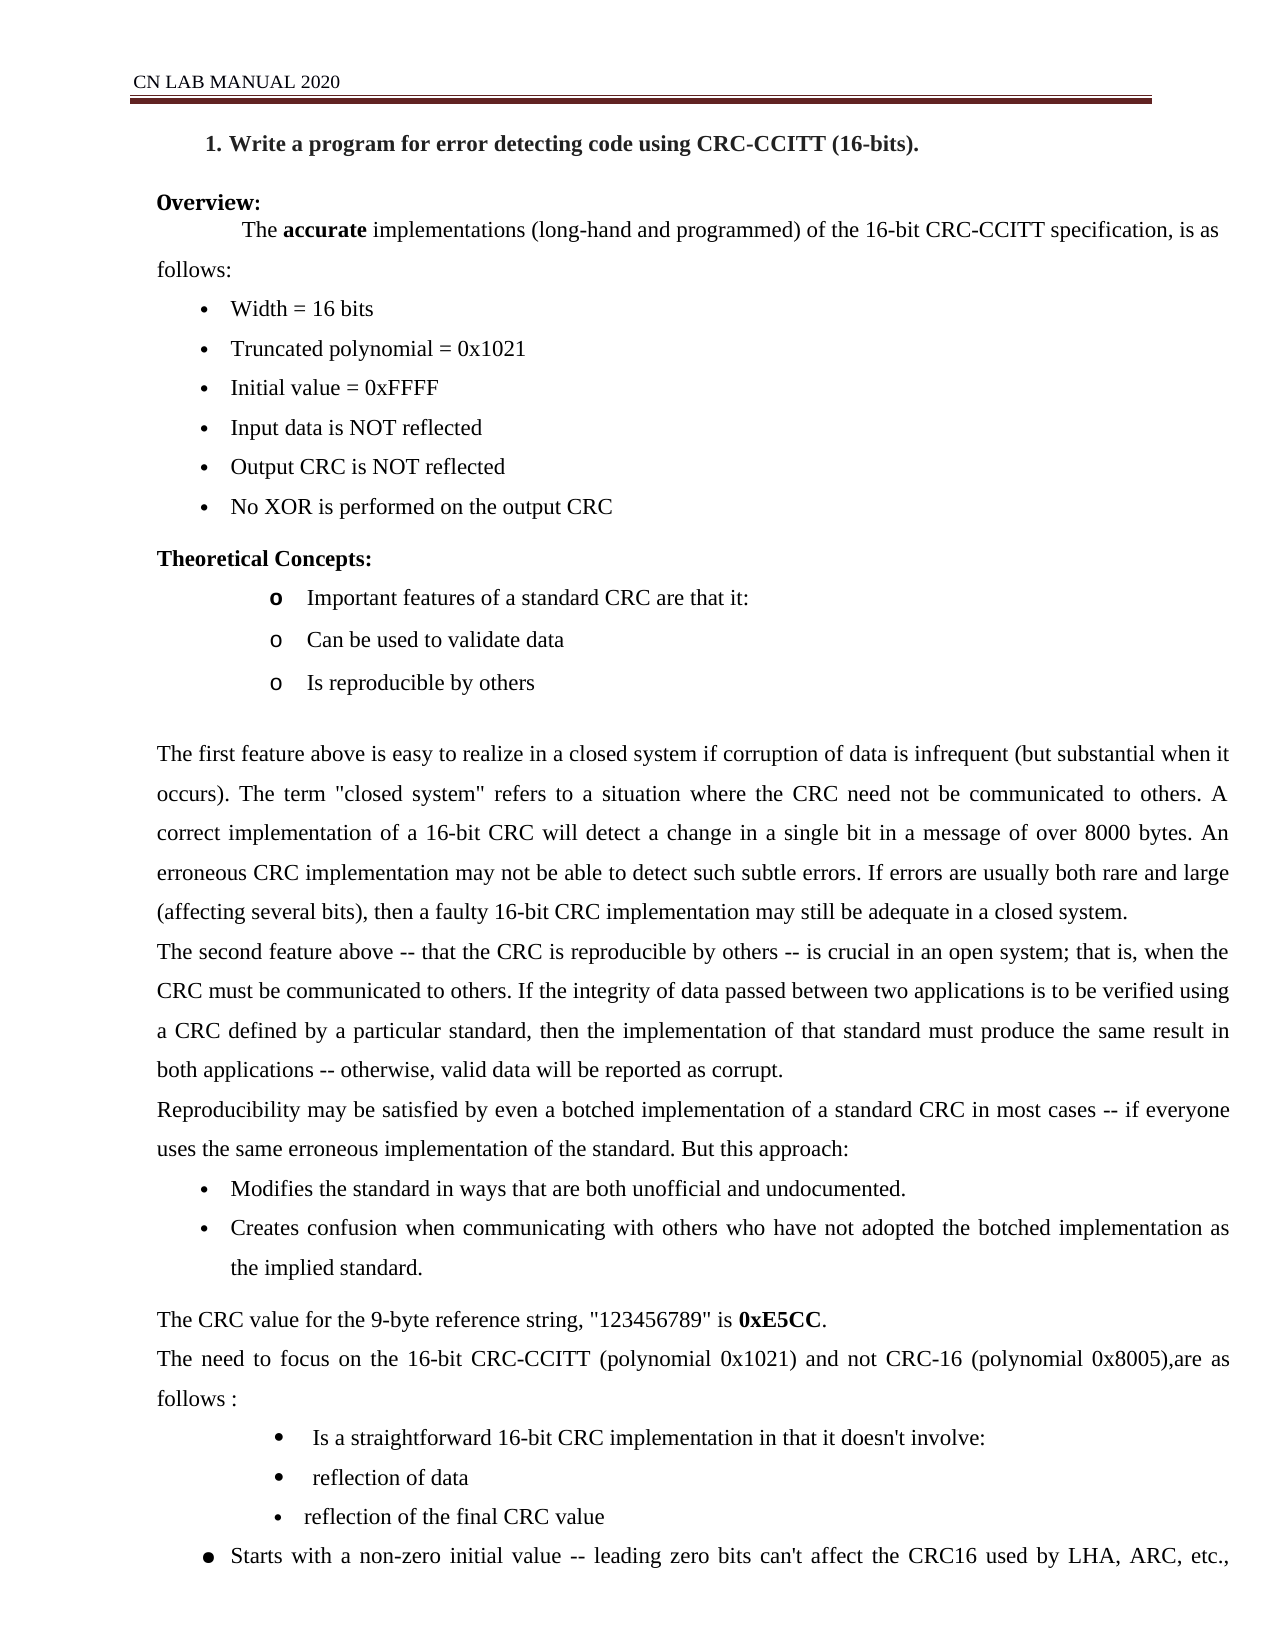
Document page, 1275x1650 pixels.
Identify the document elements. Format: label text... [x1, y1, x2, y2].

list Truncated polynomial = 0x1021 [201, 335, 1231, 361]
text The second feature above -- that the CRC is reproducible by others -- is crucial in an open system; that is, when the CRC must be communicated to others. If the integrity of data passed between two applications is to be verified using a CRC defined by a particular standard, then the implementation of that standard must produce the same result in both applications -- otherwise, valid data will be reported as corrupt. [157, 938, 1231, 1083]
list Is reproducible by others [269, 669, 1172, 697]
list Is a straightforward 16-bit CRC implementation in that it doesn't involve: [275, 1424, 1231, 1451]
text The need to focus on the 16-bit CRC-CCITT (polynomial 0x1021) and not CRC-16 (polynomial 0x8005),are as follows : [157, 1345, 1231, 1411]
list Creates confusion when communicating with others who have not adopted the botched implementation as the implied standard. [201, 1214, 1231, 1280]
text Overview: [157, 190, 1231, 216]
list Width = 16 bits [201, 295, 1231, 322]
list Output CRC is NOT reflected [201, 453, 1231, 479]
list Initial value = 0xFFFF [201, 374, 1231, 401]
list Modifies the standard in ways that are both unofficial and undocumented. [201, 1175, 1231, 1201]
list reflection of the final CRC value [274, 1503, 1231, 1529]
list Important features of a standard CRC are that it: [269, 584, 1231, 612]
list Can be used to validate data [269, 626, 1172, 655]
text The CRC value for the 9-byte reference string, "123456789" is 0xE5CC. [157, 1306, 1231, 1332]
text The accurate implementations (long-hand and programmed) of the 16-bit CRC-CCITT specification, is as follows: [157, 216, 1231, 282]
list Input data is NOT reflected [201, 414, 1231, 440]
text The first feature above is easy to realize in a closed system if corruption of data is infrequent (but substantial when it occurs). The term "closed system" refers to a situation where the CRC need not be communicated to others. A correct implementation of a 16-bit CRC will detect a change in a single bit in a message of over 8000 bytes. An erroneous CRC implementation may not be able to detect such subtle errors. If errors are usually both rare and large (affecting several bits), then a faulty 16-bit CRC implementation may still be adequate in a closed system. [157, 741, 1231, 925]
text Reproducibility may be satisfied by even a botched implementation of a standard CRC in most cases -- if everyone uses the same erroneous implementation of the standard. But this approach: [157, 1096, 1231, 1162]
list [201, 1543, 1231, 1569]
text Theoretical Concepts: [157, 545, 1231, 571]
list reflection of data [275, 1464, 1231, 1490]
list No XOR is performed on the output CRC [201, 493, 1231, 519]
subtitle Write a program for error detecting code using CRC-CCITT (16-bits). [205, 130, 1231, 156]
